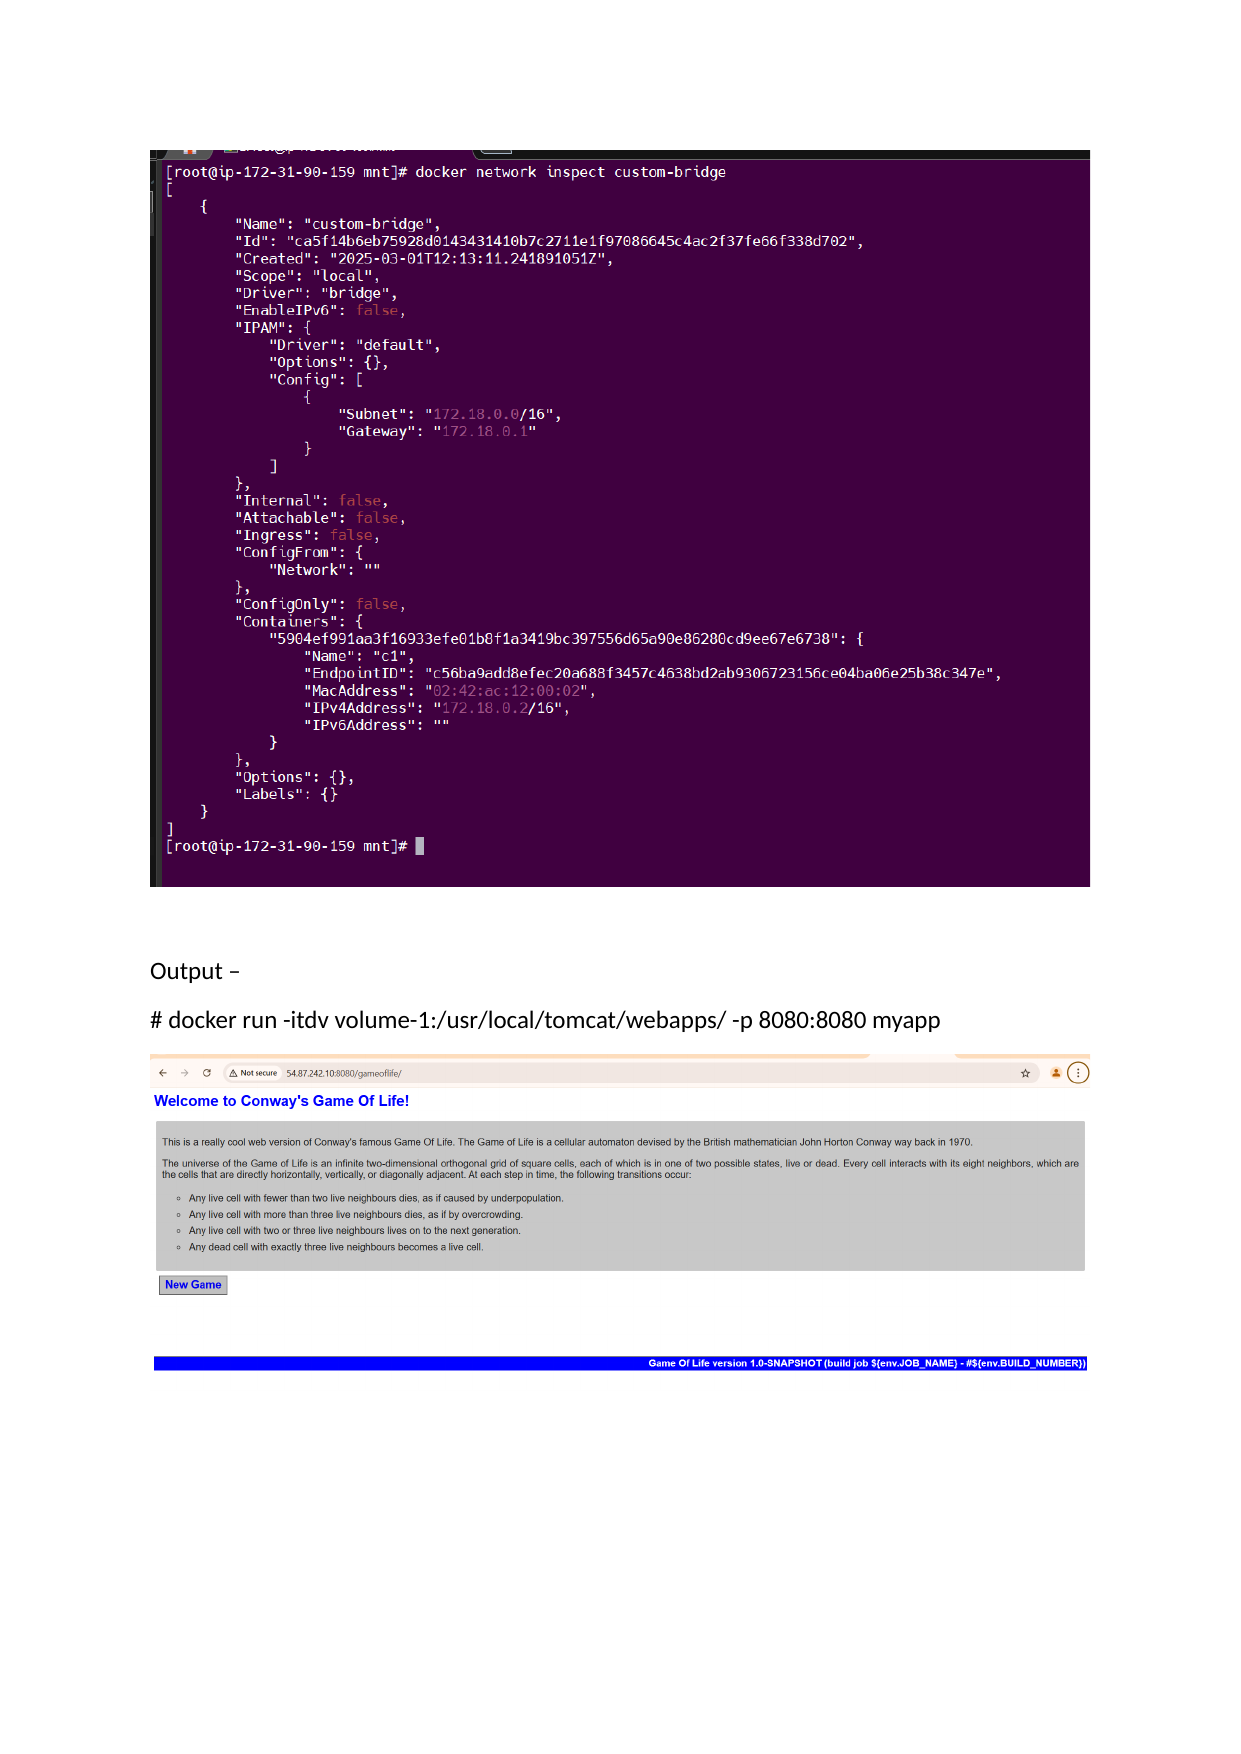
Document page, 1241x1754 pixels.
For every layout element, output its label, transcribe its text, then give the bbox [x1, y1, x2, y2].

picture [150, 150, 1091, 887]
text # docker run -itdv volume-1:/usr/local/tomcat/webapps/ -p 8080:8080 myapp [150, 1004, 1090, 1035]
text Output – [150, 955, 1090, 986]
picture [150, 1054, 1091, 1391]
